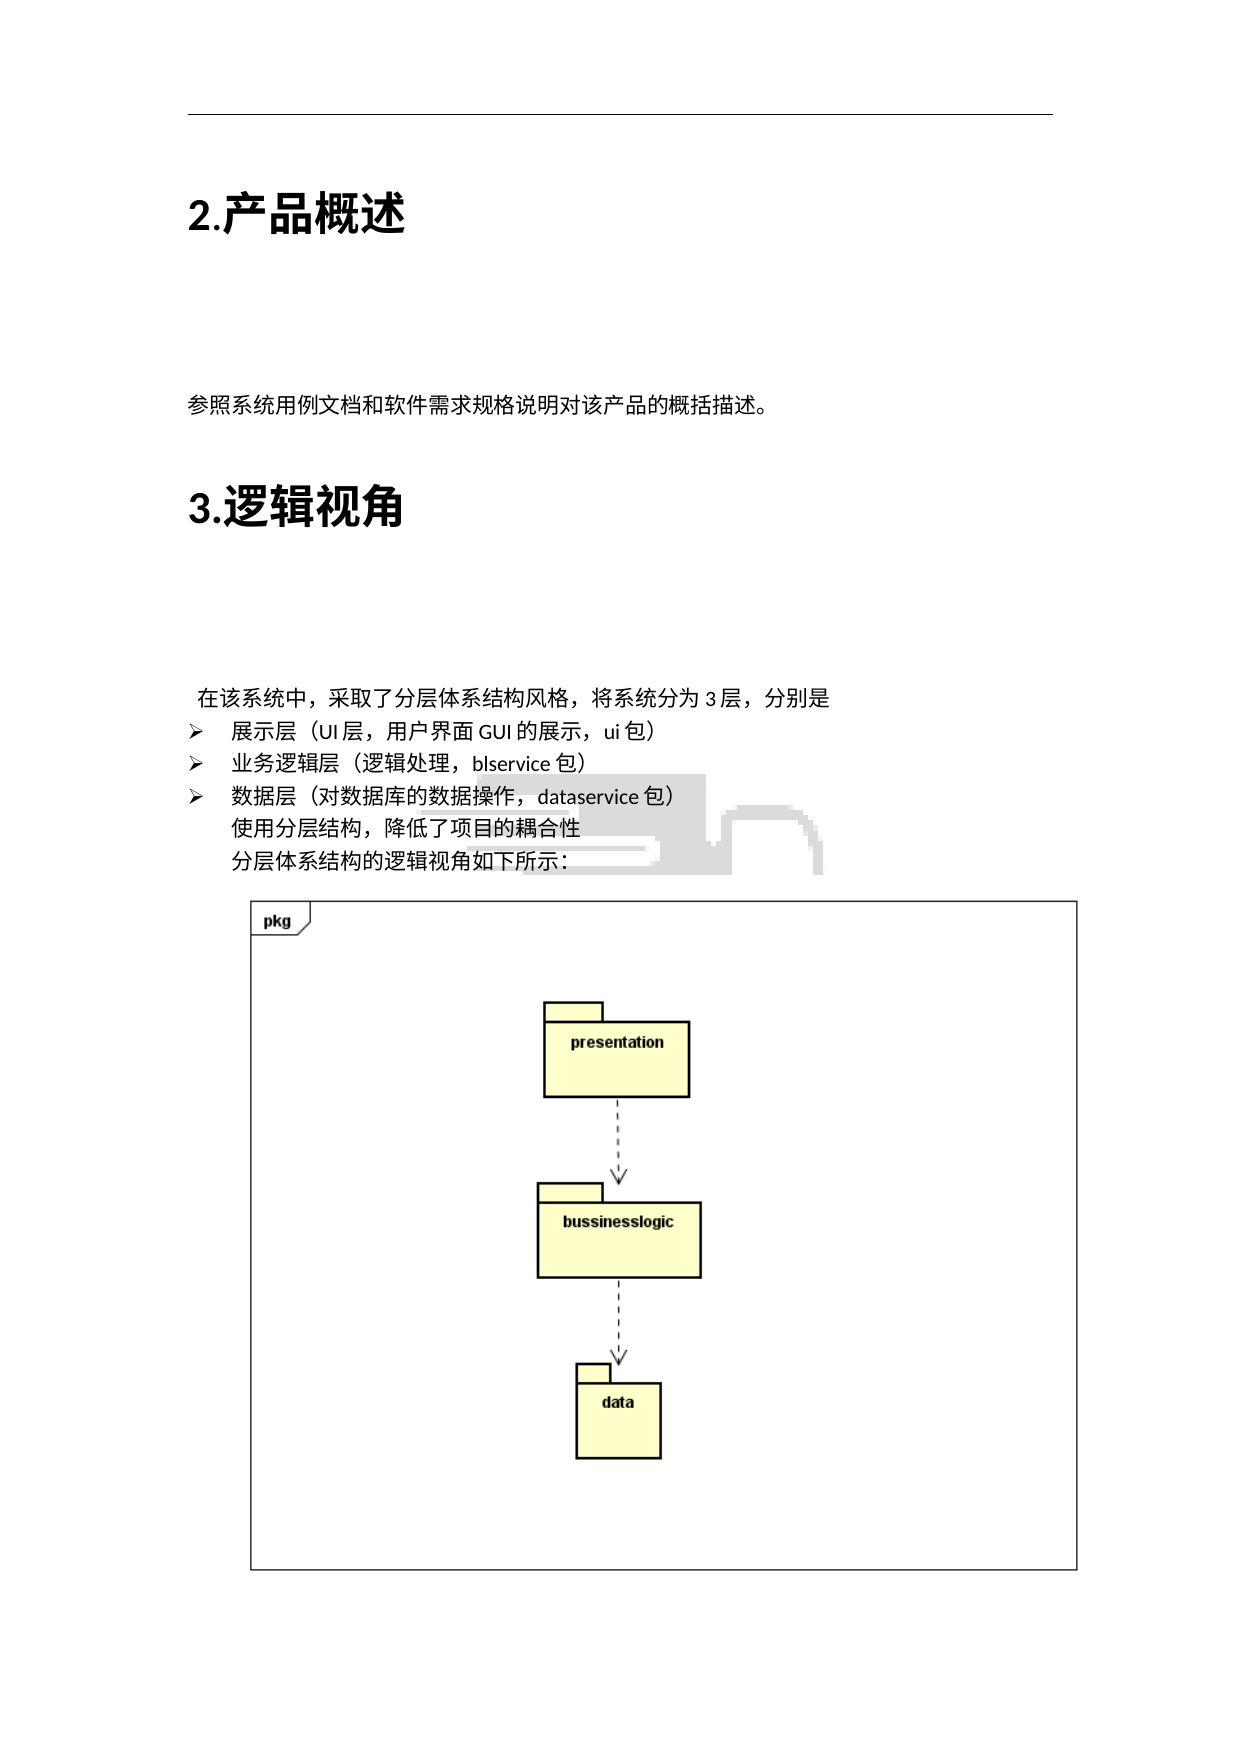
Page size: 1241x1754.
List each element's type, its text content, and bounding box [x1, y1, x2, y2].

text 在该系统中，采取了分层体系结构风格，将系统分为3层，分别是 [187, 681, 1053, 713]
list 参照系统用例文档和软件需求规格说明对该产品的概括描述。 [187, 387, 1053, 420]
list 展示层（UI层，用户界面GUI的展示，ui包） [187, 713, 1053, 746]
list 分层体系结构的逻辑视角如下所示： [231, 843, 1053, 875]
picture [231, 875, 1097, 1590]
list 使用分层结构，降低了项目的耦合性 [231, 811, 1053, 843]
subtitle 3.逻辑视角 [187, 455, 1053, 553]
list 数据层（对数据库的数据操作，dataservice包） [187, 778, 1053, 811]
list 业务逻辑层（逻辑处理，blservice包） [187, 746, 1053, 778]
subtitle 2.产品概述 [187, 162, 1053, 259]
